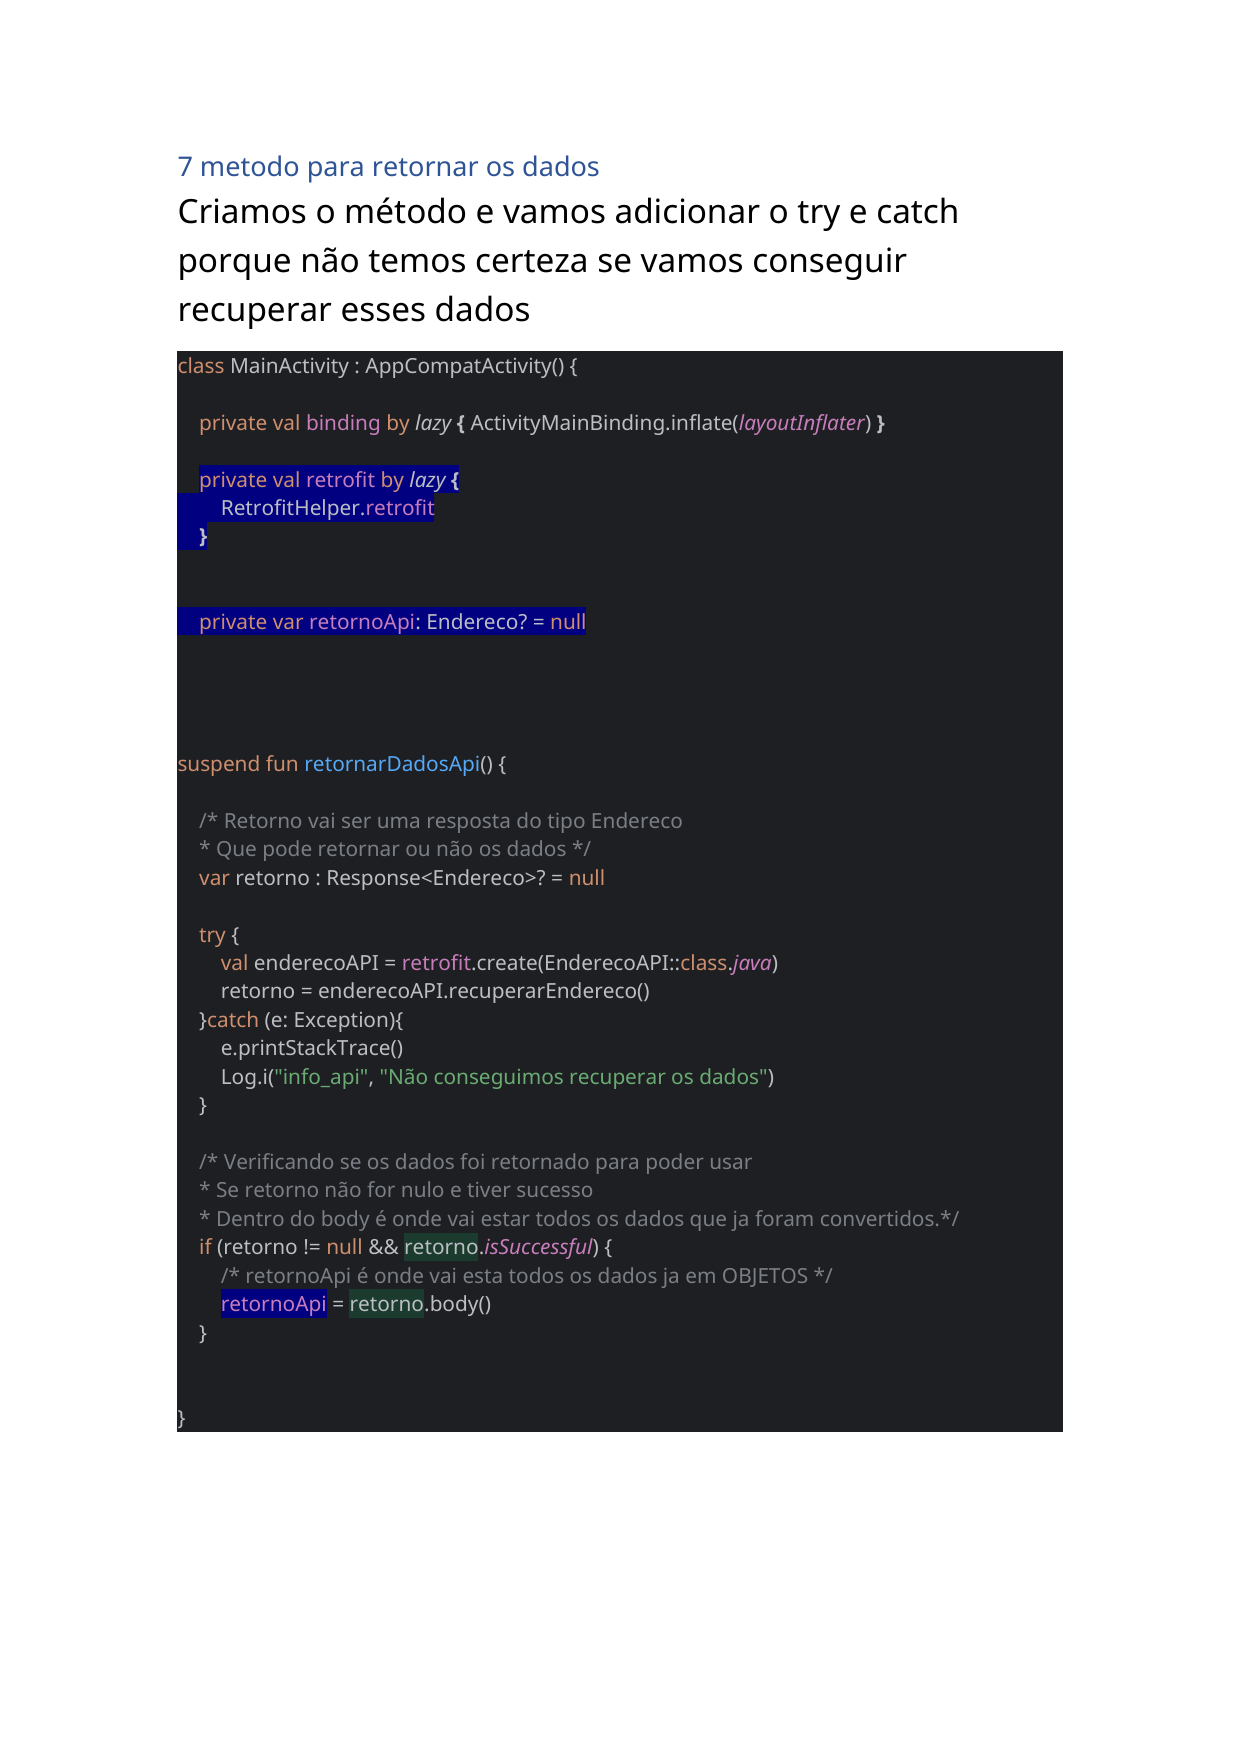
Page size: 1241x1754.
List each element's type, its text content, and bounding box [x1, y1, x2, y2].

text Criamos o método e vamos adicionar o try e catch porque não temos certeza se vamos conseguir recuperar esses dados [177, 187, 1063, 331]
text class MainActivity : AppCompatActivity() { private val binding by lazy { ActivityMainBinding.inflate(layoutInflater) } private val retrofit by lazy { RetrofitHelper.retrofit } private var retornoApi: Endereco? = null [177, 351, 1063, 635]
subtitle 7 metodo para retornar os dados [177, 148, 1063, 184]
text suspend fun retornarDadosApi() { /* Retorno vai ser uma resposta do tipo Endereco * Que pode retornar ou não os dados */ var retorno : Response<Endereco>? = null try { val enderecoAPI = retrofit.create(EnderecoAPI::class.java) retorno = enderecoAPI.recuperarEndereco() }catch (e: Exception){ e.printStackTrace() Log.i("info_api", "Não conseguimos recuperar os dados") } /* Verificando se os dados foi retornado para poder usar * Se retorno não for nulo e tiver sucesso * Dentro do body é onde vai estar todos os dados que ja foram convertidos.*/ if (retorno != null && retorno.isSuccessful) { /* retornoApi é onde vai esta todos os dados ja em OBJETOS */ retornoApi = retorno.body() } } [177, 749, 1063, 1432]
